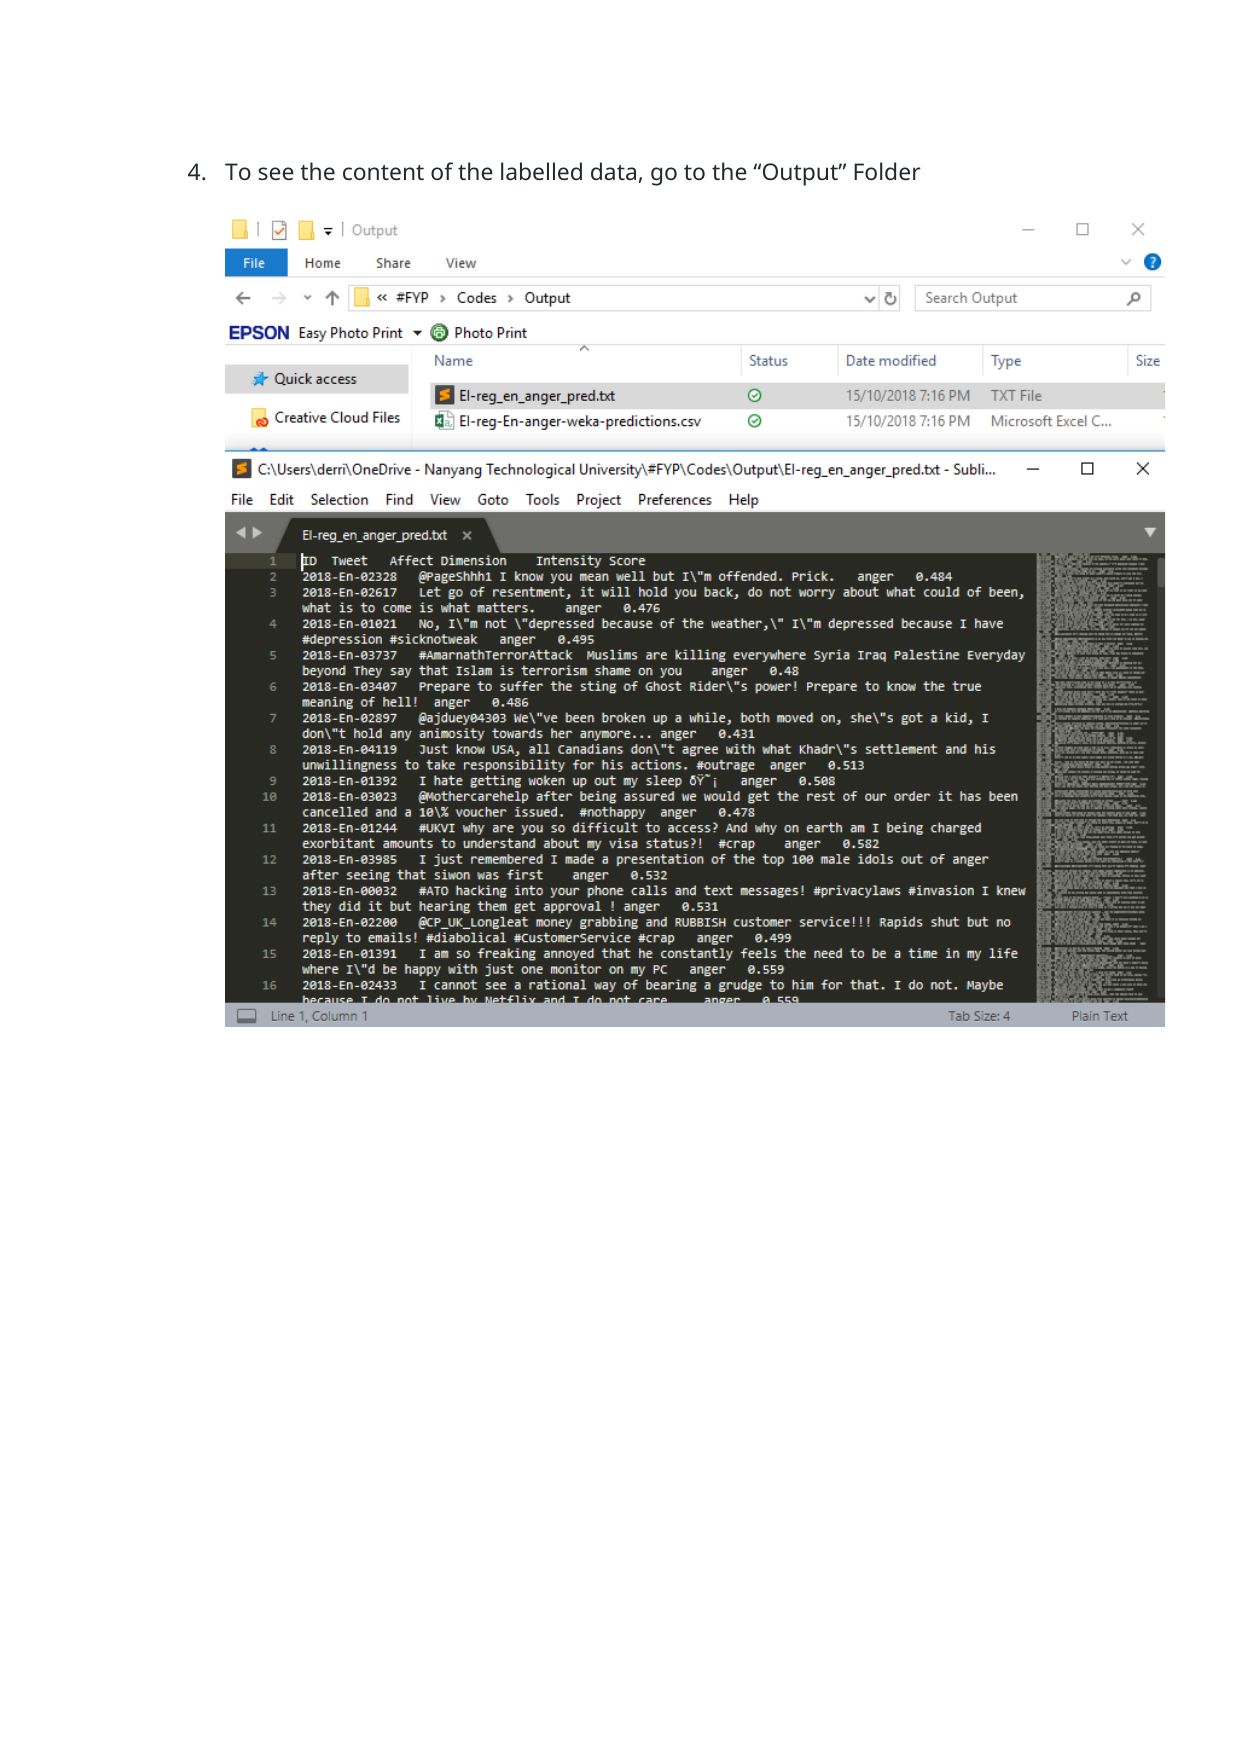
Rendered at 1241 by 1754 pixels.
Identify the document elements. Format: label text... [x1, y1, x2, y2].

picture [225, 216, 1166, 1027]
list To see the content of the labelled data, go to the “Output” Folder [187, 156, 1090, 187]
